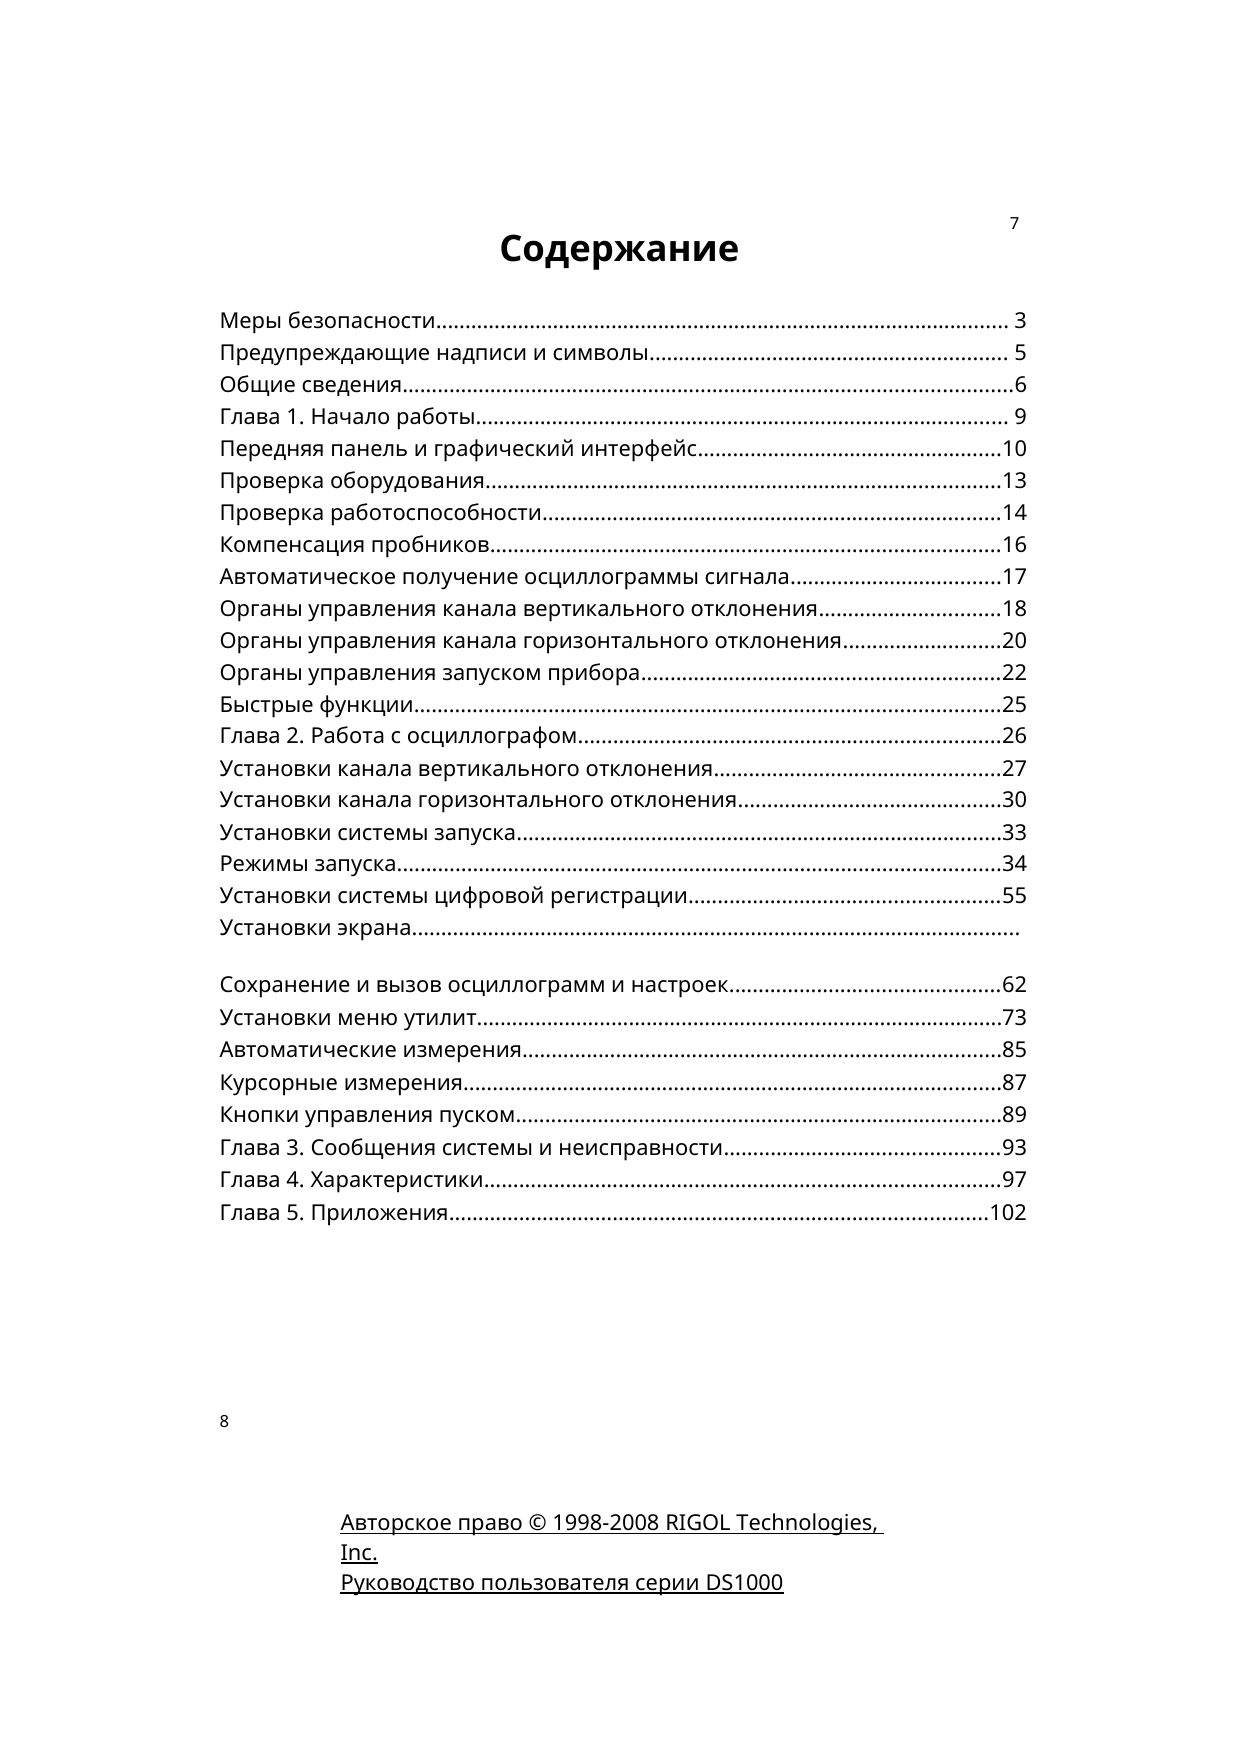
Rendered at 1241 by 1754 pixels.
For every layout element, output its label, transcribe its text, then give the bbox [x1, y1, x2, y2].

text Органы управления канала вертикального отклонения 18 [219, 591, 1021, 622]
text Установки меню утилит 73 [219, 999, 1021, 1032]
text Установки канала горизонтального отклонения 30 [219, 782, 1021, 814]
text Меры безопасности 3 [219, 303, 1021, 335]
text Глава 4. Характеристики 97 [219, 1162, 1021, 1194]
text Органы управления канала горизонтального отклонения 20 [219, 622, 1021, 654]
text Компенсация пробников 16 [219, 527, 1021, 558]
text Предупреждающие надписи и символы 5 [219, 335, 1021, 367]
text Проверка работоспособности 14 [219, 494, 1021, 527]
text Режимы запуска 34 [219, 846, 1021, 878]
text Кнопки управления пуском 89 [219, 1097, 1021, 1129]
text Общие сведения 6 [219, 367, 1021, 399]
text Установки системы запуска 33 [219, 814, 1021, 846]
text Глава 2. Работа с осциллографом 26 [219, 718, 1021, 750]
text Автоматическое получение осциллограммы сигнала 17 [219, 558, 1021, 591]
text Глава 1. Начало работы 9 [219, 399, 1021, 431]
text Органы управления запуском прибора 22 [219, 654, 1021, 686]
text 8 [219, 1414, 1021, 1431]
text Содержание [217, 233, 1021, 269]
text Быстрые функции 25 [219, 686, 1021, 718]
text Сохранение и вызов осциллограмм и настроек 62 [219, 967, 1021, 999]
text Автоматические измерения 85 [219, 1032, 1021, 1064]
text 7 [217, 216, 1019, 233]
text Курсорные измерения 87 [219, 1064, 1021, 1097]
text Установки системы цифровой регистрации 55 [219, 878, 1021, 910]
text Проверка оборудования 13 [219, 463, 1021, 494]
text Установки канала вертикального отклонения 27 [219, 750, 1021, 782]
text Установки экрана [219, 910, 1021, 942]
text Глава 5. Приложения 102 [219, 1194, 1021, 1227]
text Передняя панель и графический интерфейс 10 [219, 431, 1021, 463]
text Глава 3. Сообщения системы и неисправности 93 [219, 1129, 1021, 1162]
